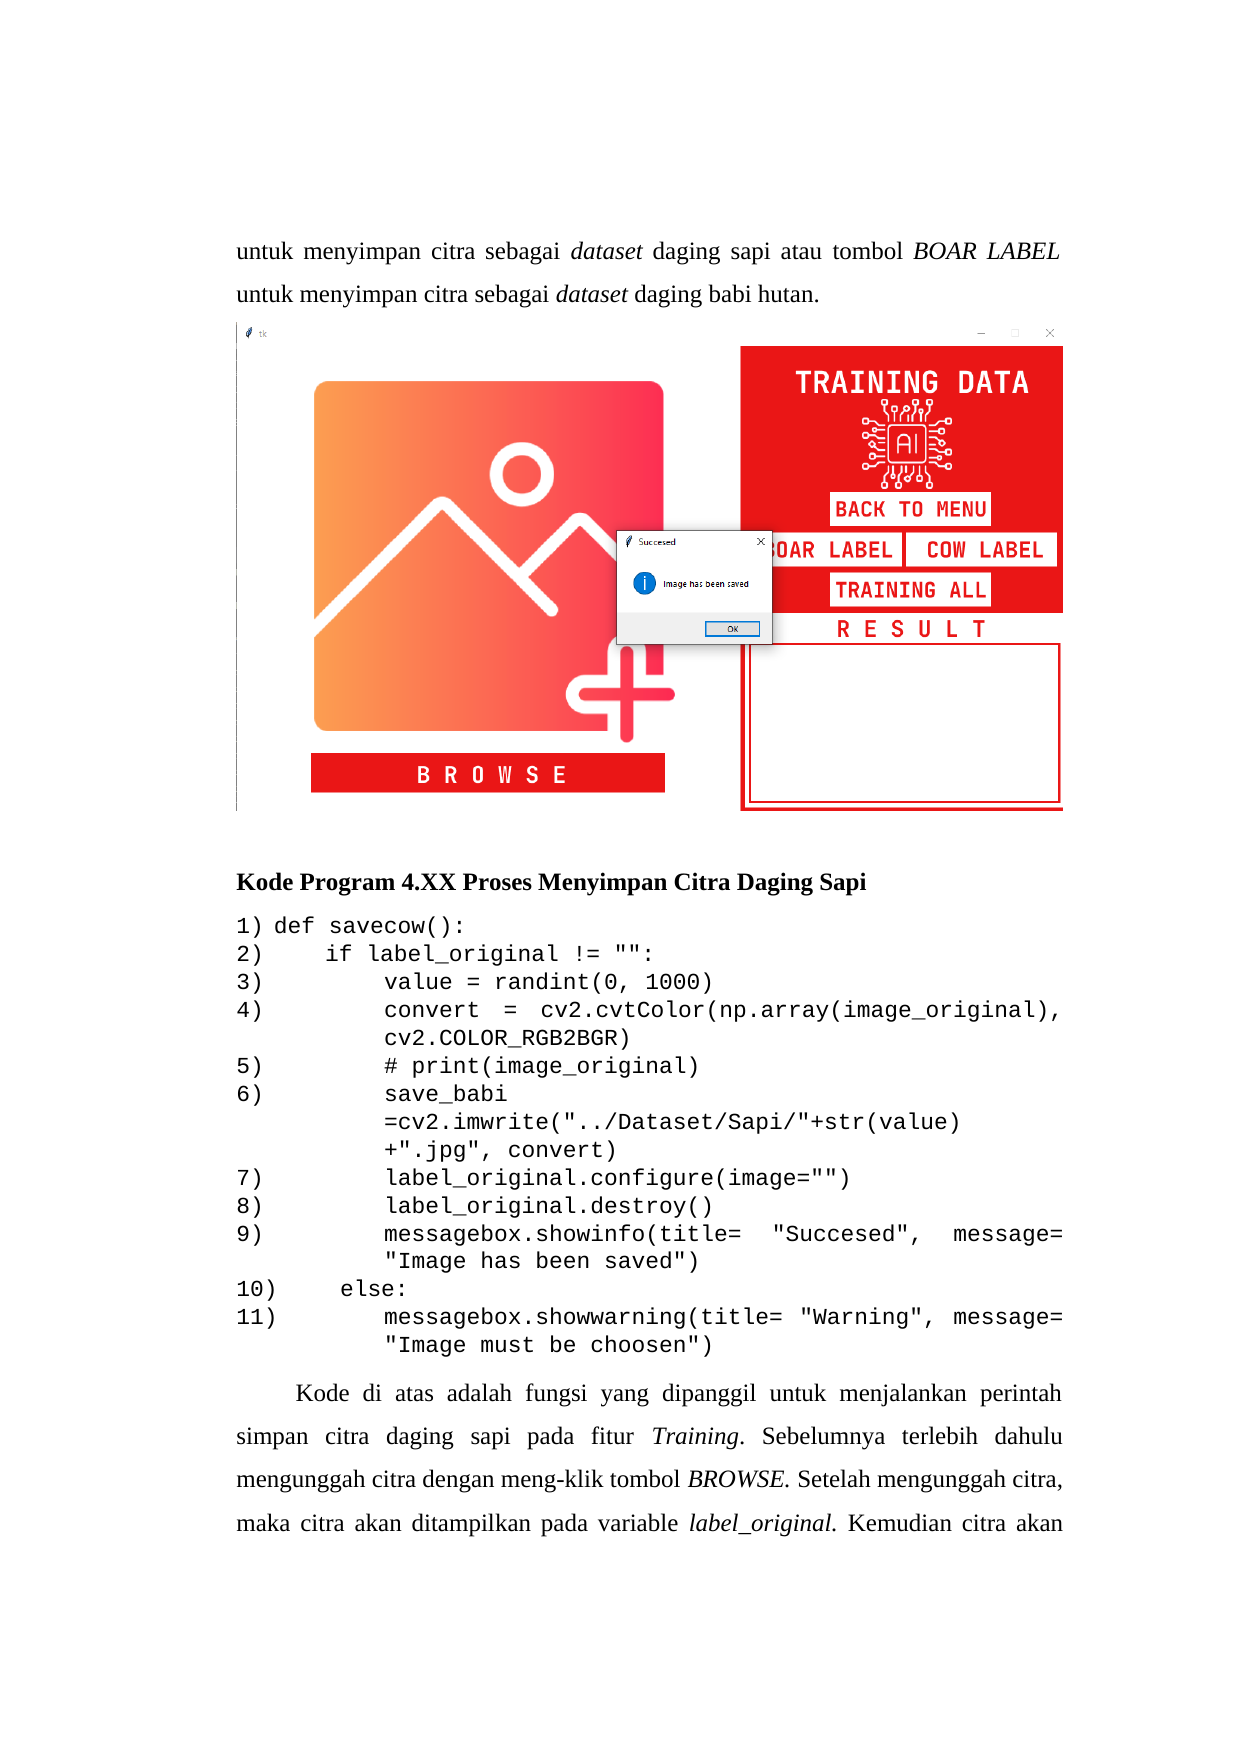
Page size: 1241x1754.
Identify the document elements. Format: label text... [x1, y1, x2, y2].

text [236, 1378, 1063, 1536]
list # print(image_original) [236, 1054, 1063, 1080]
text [236, 236, 1063, 308]
list def savecow(): [236, 915, 1063, 941]
text Kode Program 4.XX Proses Menyimpan Citra Daging Sapi [236, 867, 1063, 896]
list convert = cv2.cvtColor(np.array(image_original), cv2.COLOR_RGB2BGR) [236, 999, 1063, 1052]
list messagebox.showwarning(title= "Warning", message= "Image must be choosen") [236, 1306, 1063, 1359]
list messagebox.showinfo(title= "Succesed", message= "Image has been saved") [236, 1222, 1063, 1276]
list else: [236, 1278, 1063, 1304]
list value = randint(0, 1000) [236, 971, 1063, 997]
picture [236, 322, 1063, 811]
list label_original.destroy() [236, 1194, 1063, 1220]
list save_babi =cv2.imwrite("../Dataset/Sapi/"+str(value)+".jpg", convert) [236, 1082, 1063, 1164]
list if label_original != "": [236, 943, 1063, 969]
list label_original.configure(image="") [236, 1166, 1063, 1192]
